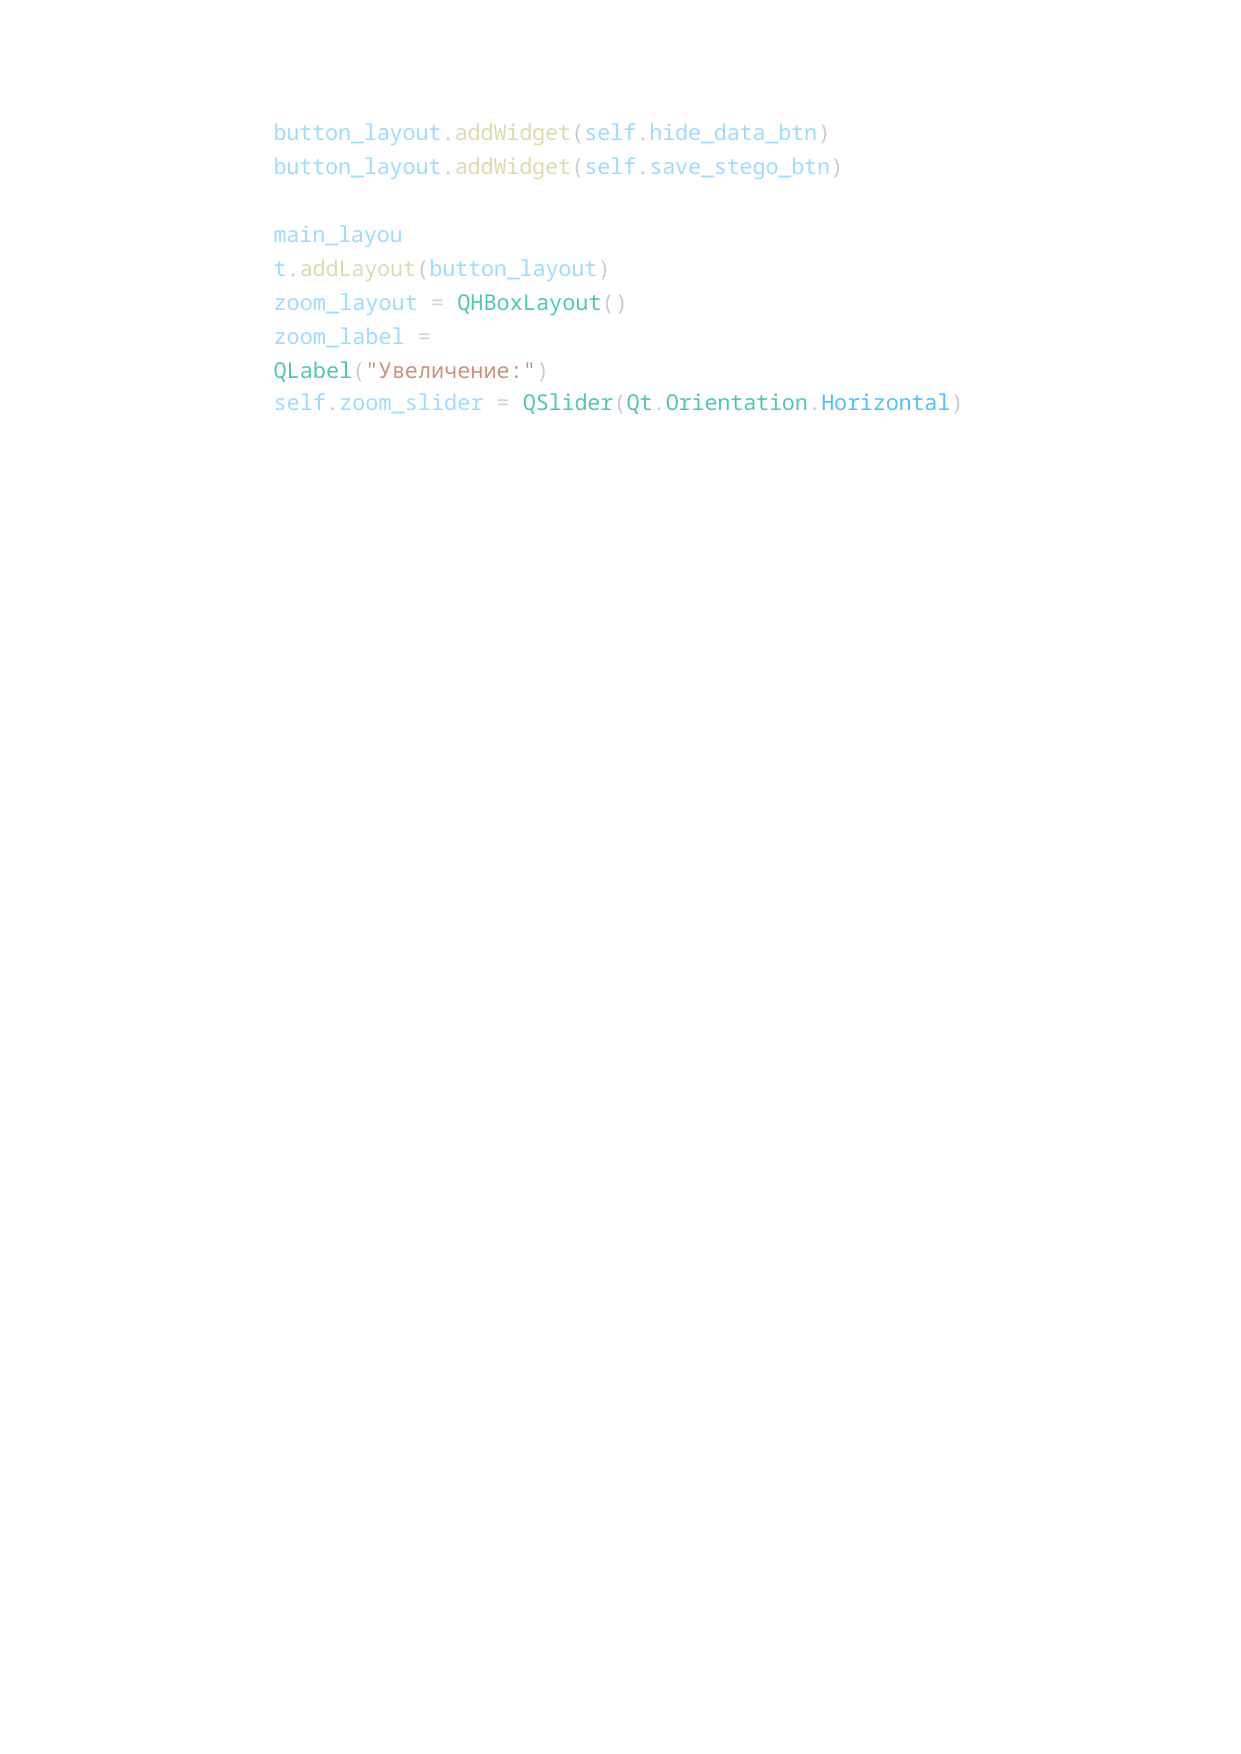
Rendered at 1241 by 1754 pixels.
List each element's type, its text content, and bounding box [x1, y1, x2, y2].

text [273, 117, 1166, 181]
text main_layout.addLayout(button_layout) zoom_layout = QHBoxLayout() zoom_label = QLabel("Увеличение:") [273, 219, 711, 385]
text self.zoom_slider = QSlider(Qt.Orientation.Horizontal) [273, 389, 1166, 415]
